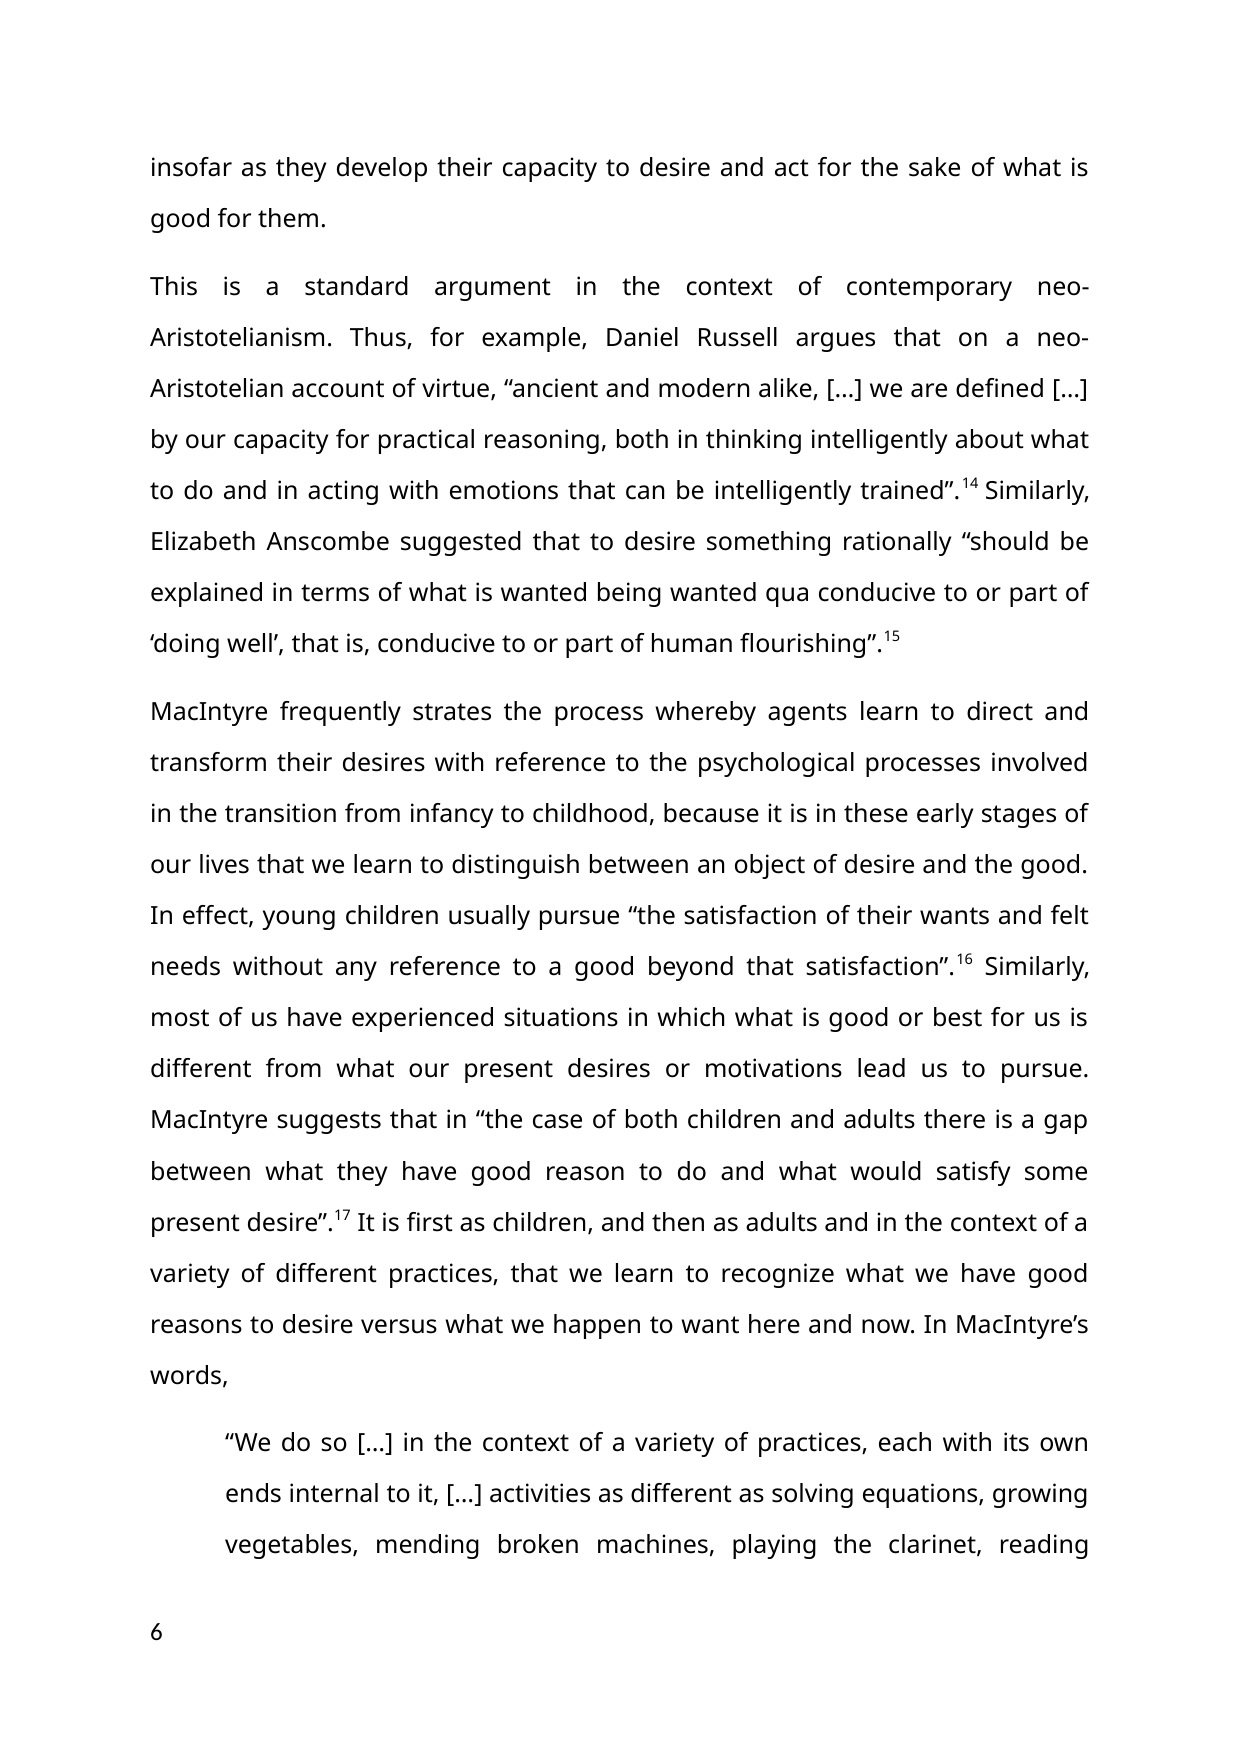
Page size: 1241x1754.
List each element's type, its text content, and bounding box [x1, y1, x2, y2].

text MacIntyre frequently strates the process whereby agents learn to direct and transform their desires with reference to the psychological processes involved in the transition from infancy to childhood, because it is in these early stages of our lives that we learn to distinguish between an object of desire and the good. In effect, young children usually pursue “the satisfaction of their wants and felt needs without any reference to a good beyond that satisfaction”. Similarly, most of us have experienced situations in which what is good or best for us is different from what our present desires or motivations lead us to pursue. MacIntyre suggests that in “the case of both children and adults there is a gap between what they have good reason to do and what would satisfy some present desire”. It is first as children, and then as adults and in the context of a variety of different practices, that we learn to recognize what we have good reasons to desire versus what we happen to want here and now. In MacIntyre’s words, [150, 694, 1090, 1391]
text This is a standard argument in the context of contemporary neo-Aristotelianism. Thus, for example, Daniel Russell argues that on a neo-Aristotelian account of virtue, “ancient and modern alike, […] we are defined […] by our capacity for practical reasoning, both in thinking intelligently about what to do and in acting with emotions that can be intelligently trained”. Similarly, Elizabeth Anscombe suggested that to desire something rationally “should be explained in terms of what is wanted being wanted qua conducive to or part of ‘doing well’, that is, conducive to or part of human flourishing”. [150, 269, 1090, 660]
